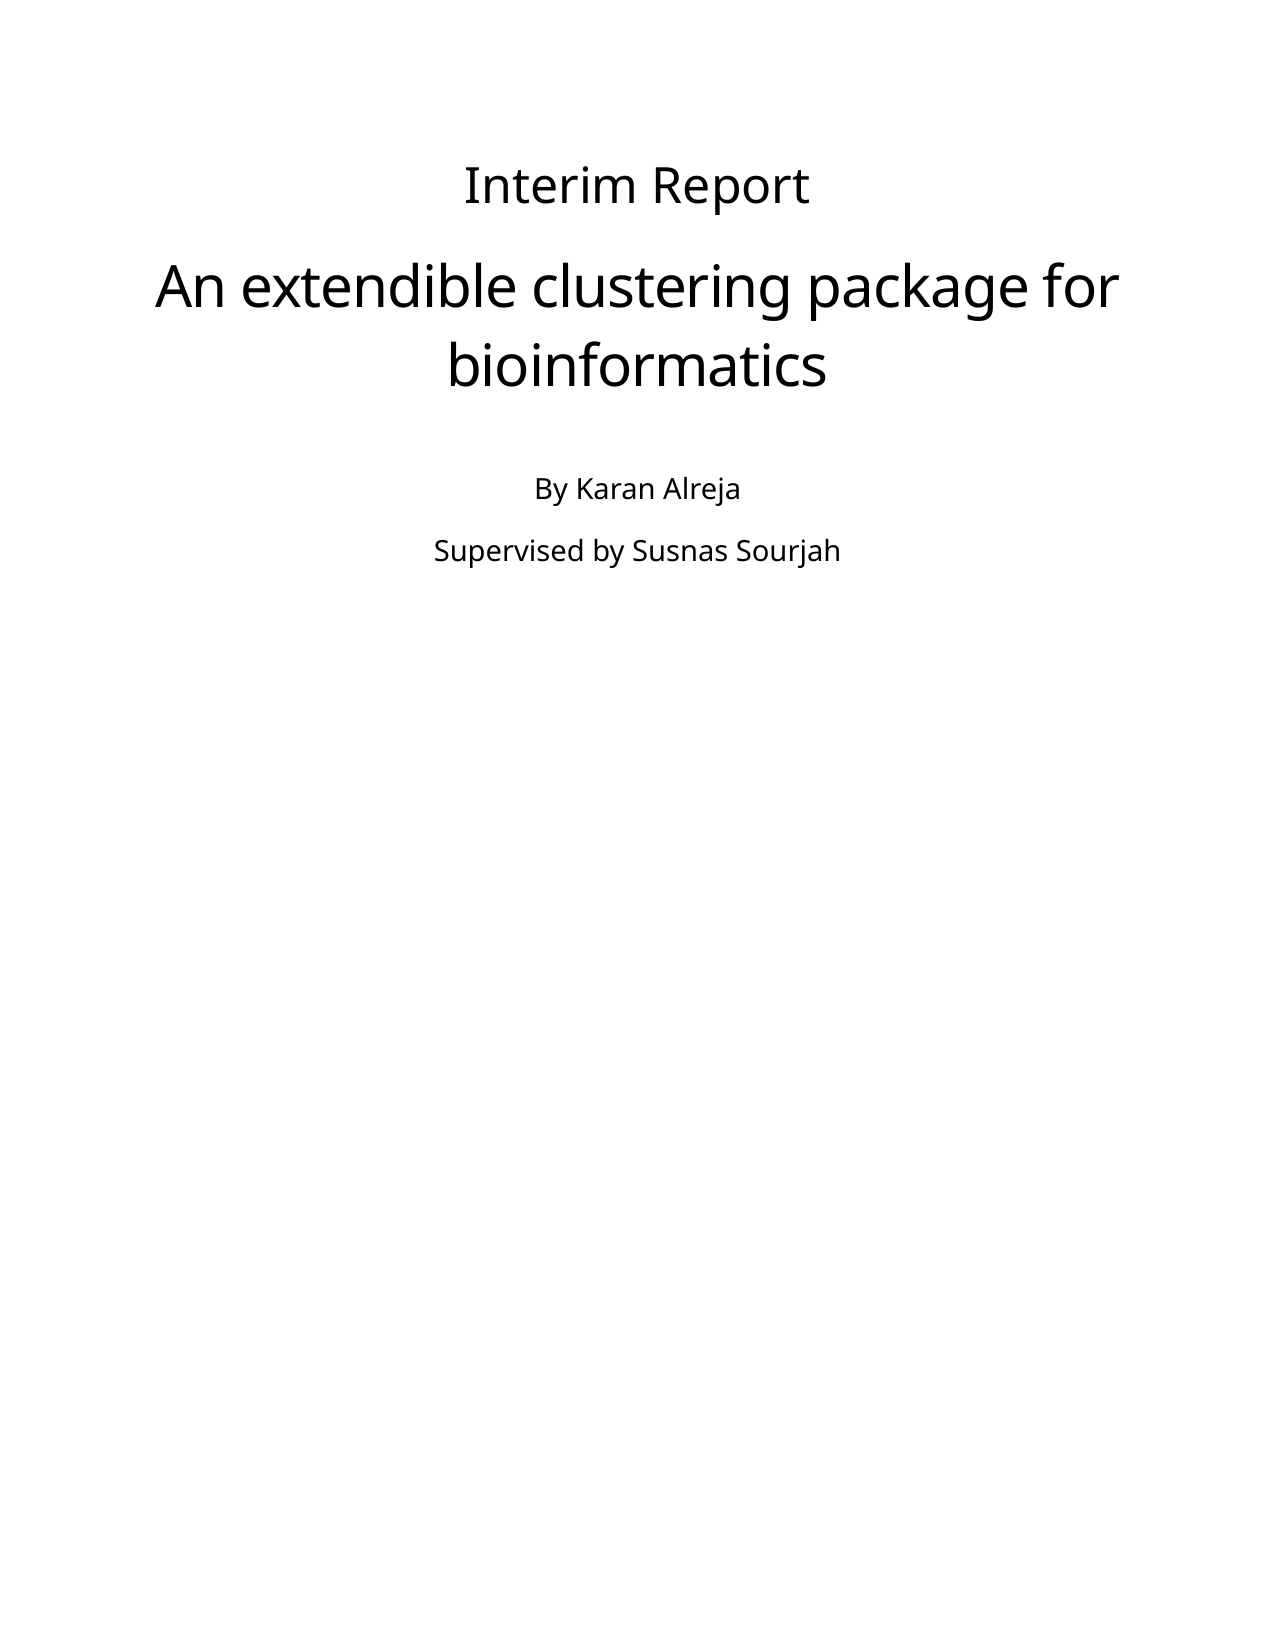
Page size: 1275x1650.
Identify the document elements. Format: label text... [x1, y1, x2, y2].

text By Karan Alreja [150, 468, 1125, 508]
title An extendible clustering package for bioinformatics [150, 245, 1125, 404]
text Interim Report [150, 150, 1125, 218]
text Supervised by Susnas Sourjah [150, 530, 1125, 570]
